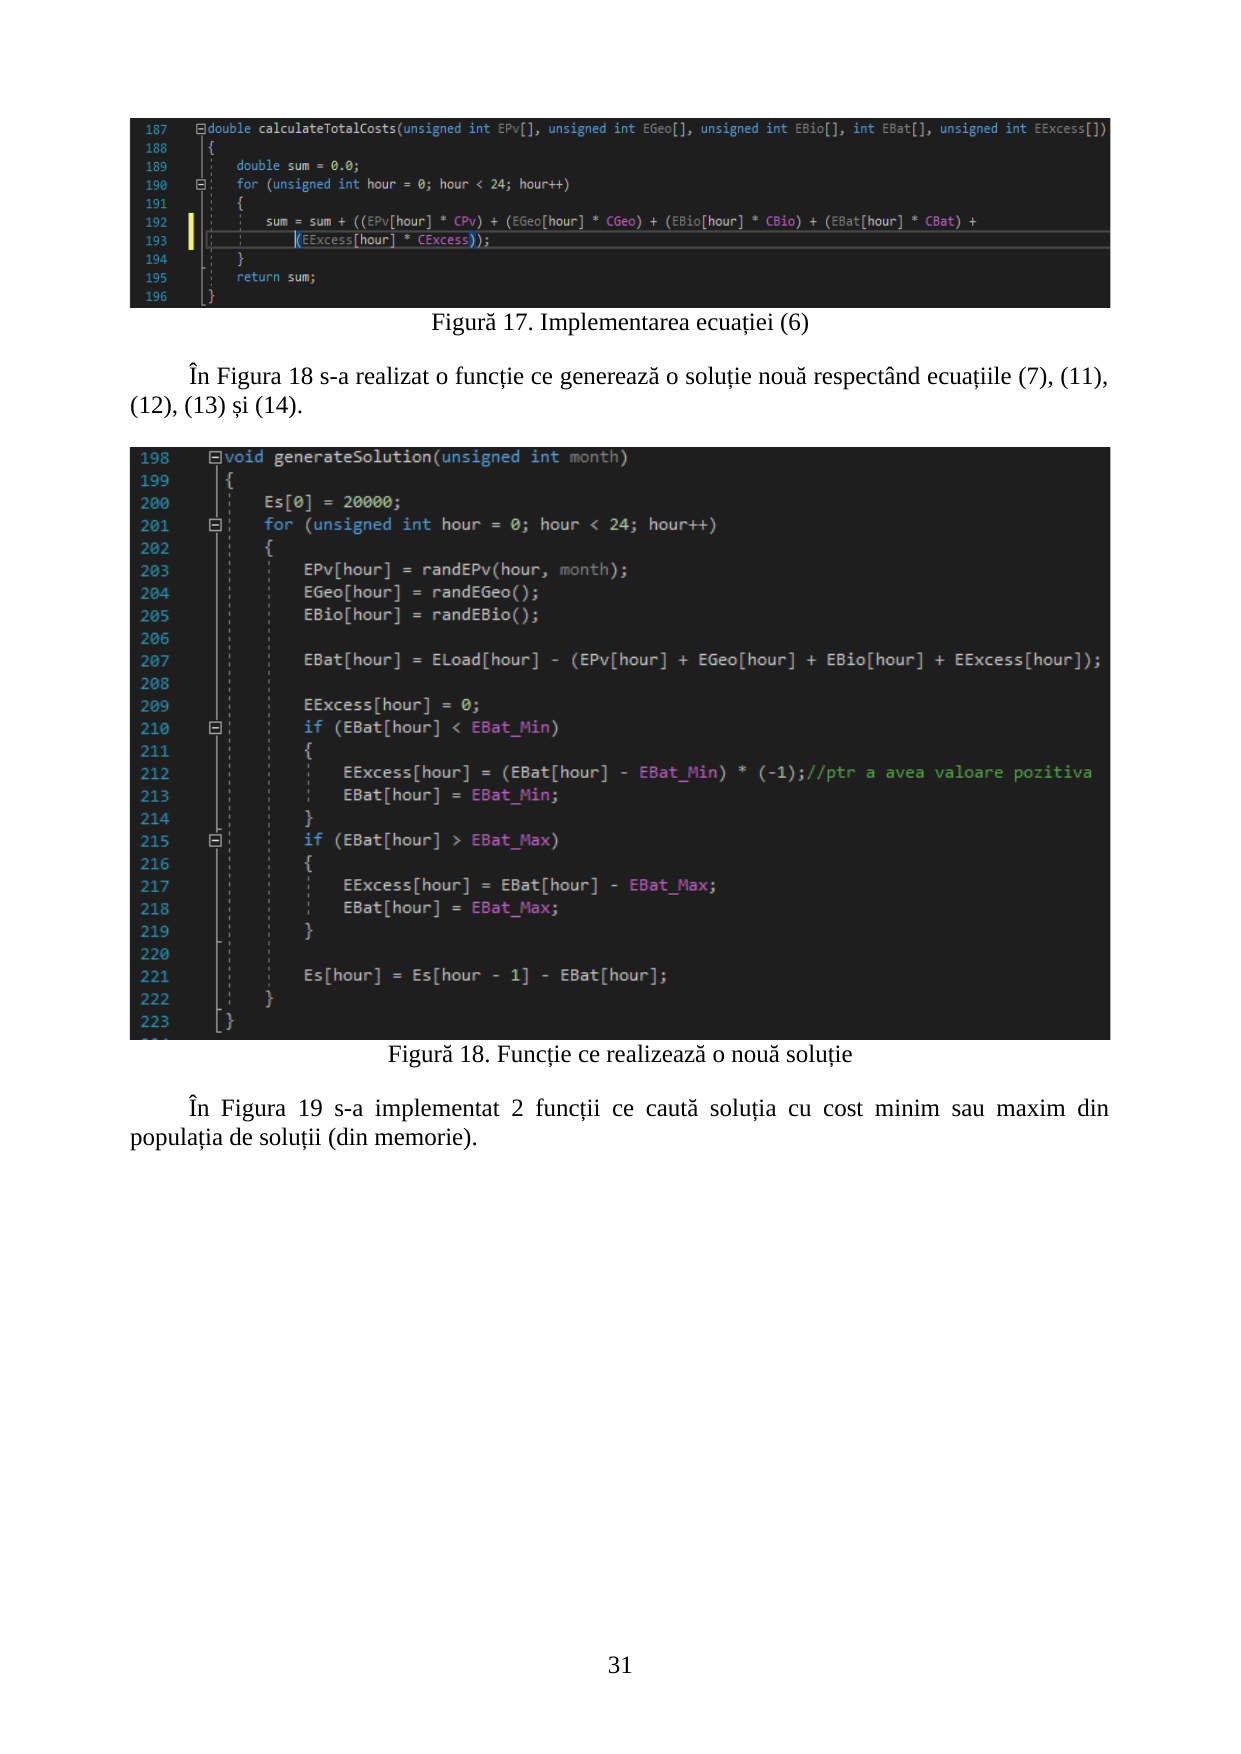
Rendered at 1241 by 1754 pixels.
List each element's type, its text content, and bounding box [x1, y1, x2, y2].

text În Figura 18 s-a realizat o funcție ce generează o soluție nouă respectând ecuațiile (7), (11), (12), (13) și (14). [130, 361, 1110, 418]
picture [129, 118, 1111, 308]
picture [129, 447, 1111, 1040]
text Figură 18. Funcție ce realizează o nouă soluție [248, 1040, 992, 1068]
text Figură 17. Implementarea ecuației (6) [248, 308, 992, 336]
text În Figura 19 s-a implementat 2 funcții ce caută soluția cu cost minim sau maxim din populația de soluții (din memorie). [130, 1093, 1110, 1151]
